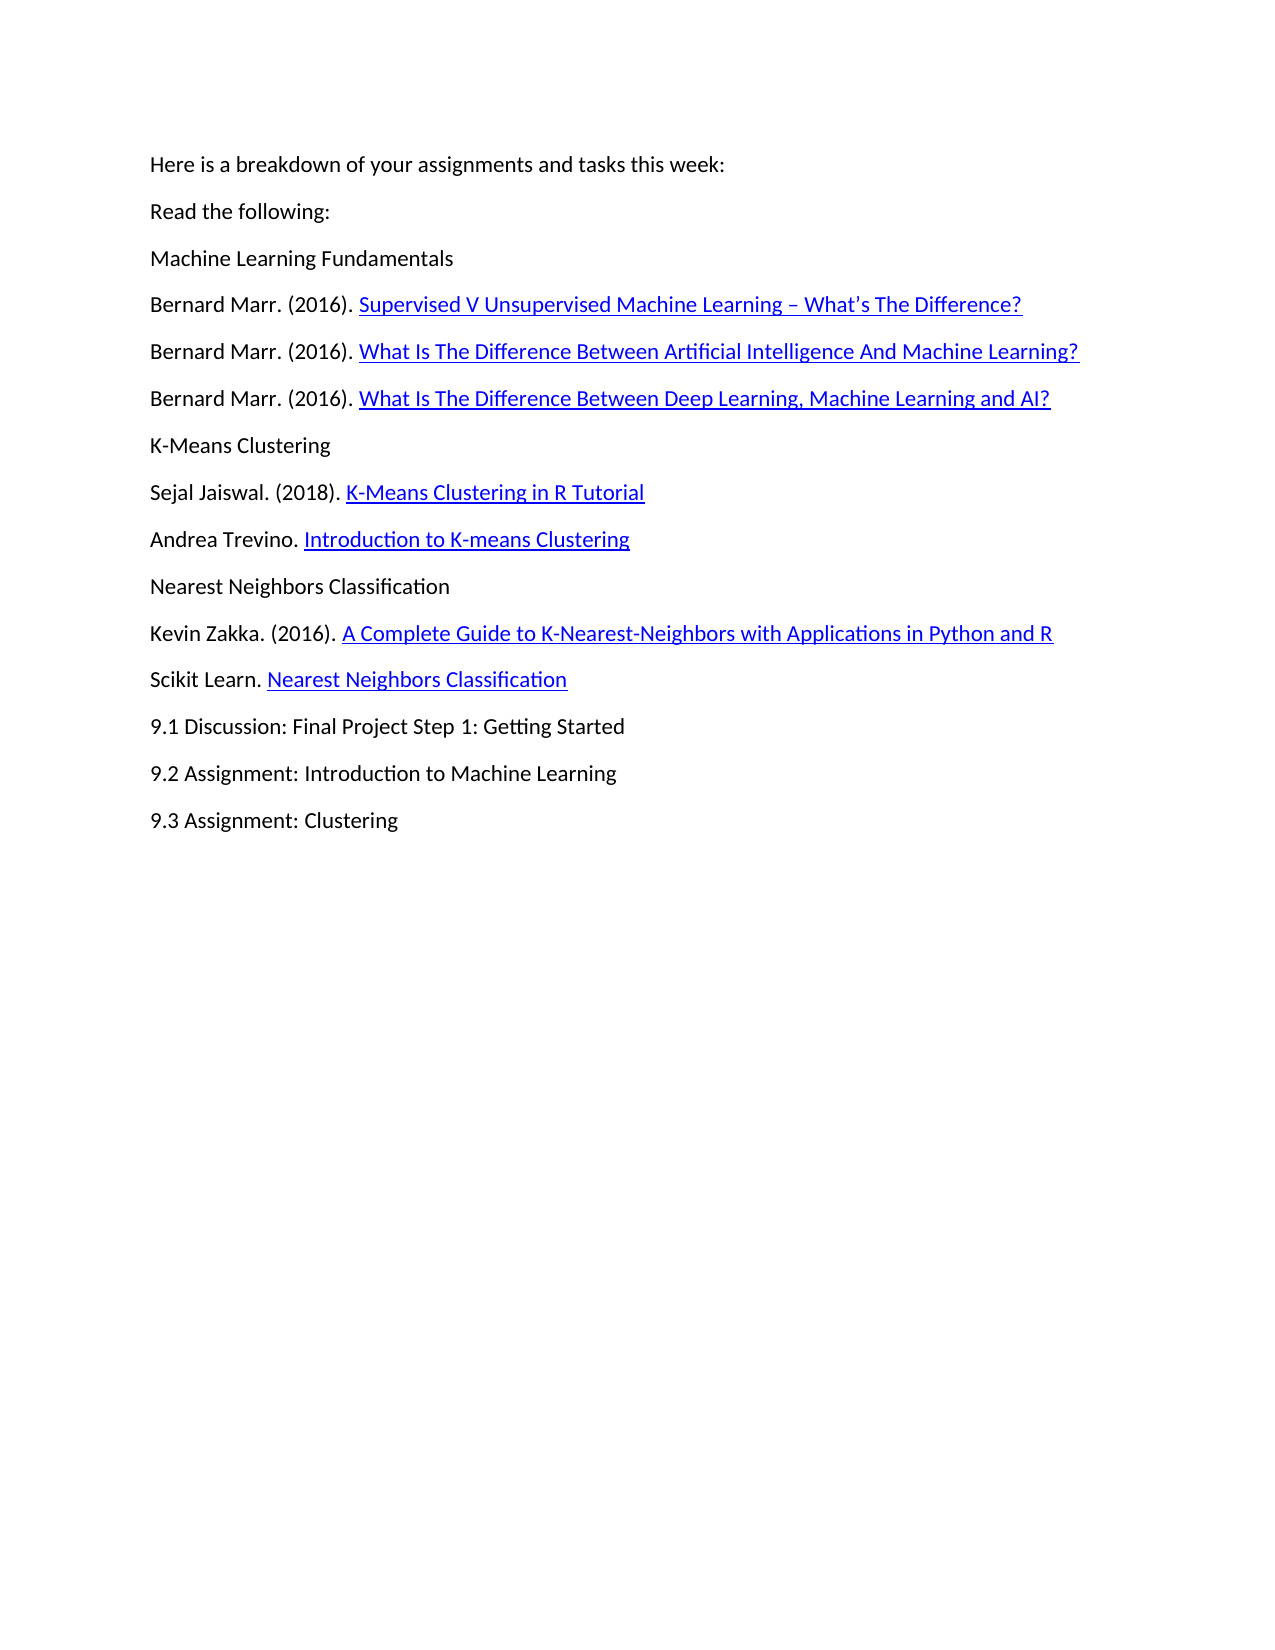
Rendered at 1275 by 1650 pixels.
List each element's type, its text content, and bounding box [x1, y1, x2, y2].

text Read the following: [150, 197, 1125, 225]
text Bernard Marr. (2016). What Is The Difference Between Deep Learning, Machine Learning and AI? [150, 384, 1125, 412]
text Nearest Neighbors Classification [150, 572, 1125, 600]
text Andrea Trevino. Introduction to K-means Clustering [150, 525, 1125, 553]
text K-Means Clustering [150, 431, 1125, 459]
text Machine Learning Fundamentals [150, 244, 1125, 272]
text 9.3 Assignment: Clustering [150, 806, 1125, 834]
text Sejal Jaiswal. (2018). K-Means Clustering in R Tutorial [150, 478, 1125, 506]
text Here is a breakdown of your assignments and tasks this week: [150, 150, 1125, 178]
text Kevin Zakka. (2016). A Complete Guide to K-Nearest-Neighbors with Applications in Python and R [150, 619, 1125, 647]
text 9.1 Discussion: Final Project Step 1: Getting Started [150, 712, 1125, 741]
text Scikit Learn. Nearest Neighbors Classification [150, 666, 1125, 694]
text 9.2 Assignment: Introduction to Machine Learning [150, 759, 1125, 787]
text Bernard Marr. (2016). Supervised V Unsupervised Machine Learning – What’s The Difference? [150, 291, 1125, 319]
text Bernard Marr. (2016). What Is The Difference Between Artificial Intelligence And Machine Learning? [150, 337, 1125, 366]
